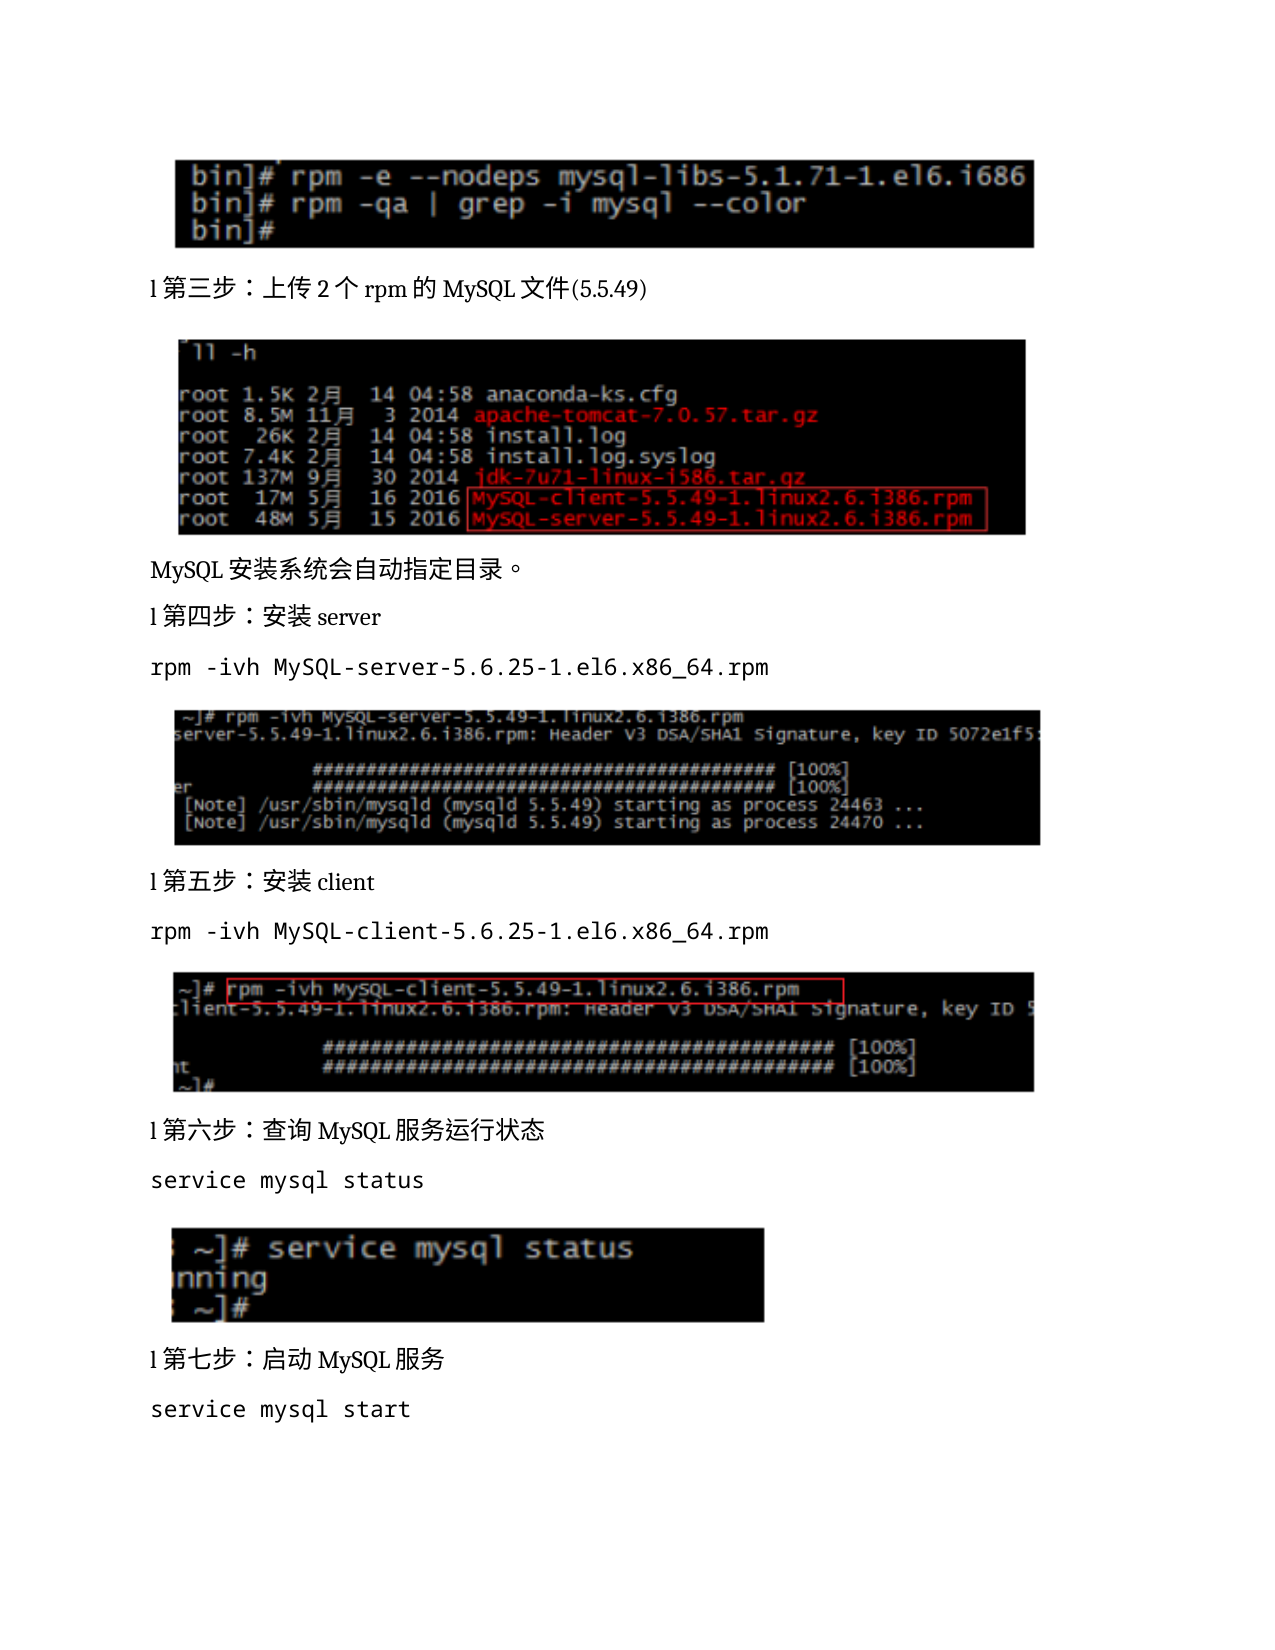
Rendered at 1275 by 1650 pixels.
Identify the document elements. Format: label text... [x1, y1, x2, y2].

text rpm -ivh MySQL-server-5.6.25-1.el6.x86_64.rpm [150, 651, 1125, 682]
picture [168, 150, 1044, 256]
text service mysql status [150, 1164, 1125, 1196]
text MySQL安装系统会自动指定目录。 [150, 556, 1125, 584]
picture [168, 322, 1044, 537]
text l 第四步：安装server [150, 603, 1125, 632]
picture [168, 967, 1044, 1098]
text l 第五步：安装client [150, 868, 1125, 896]
text l 第三步：上传2个rpm的MySQL文件(5.5.49) [150, 275, 1125, 303]
text l 第七步：启动MySQL服务 [150, 1346, 1125, 1374]
text rpm -ivh MySQL-client-5.6.25-1.el6.x86_64.rpm [150, 915, 1125, 946]
text service mysql start [150, 1393, 1125, 1424]
text l 第六步：查询MySQL服务运行状态 [150, 1117, 1125, 1146]
picture [168, 1216, 769, 1327]
picture [168, 702, 1044, 849]
